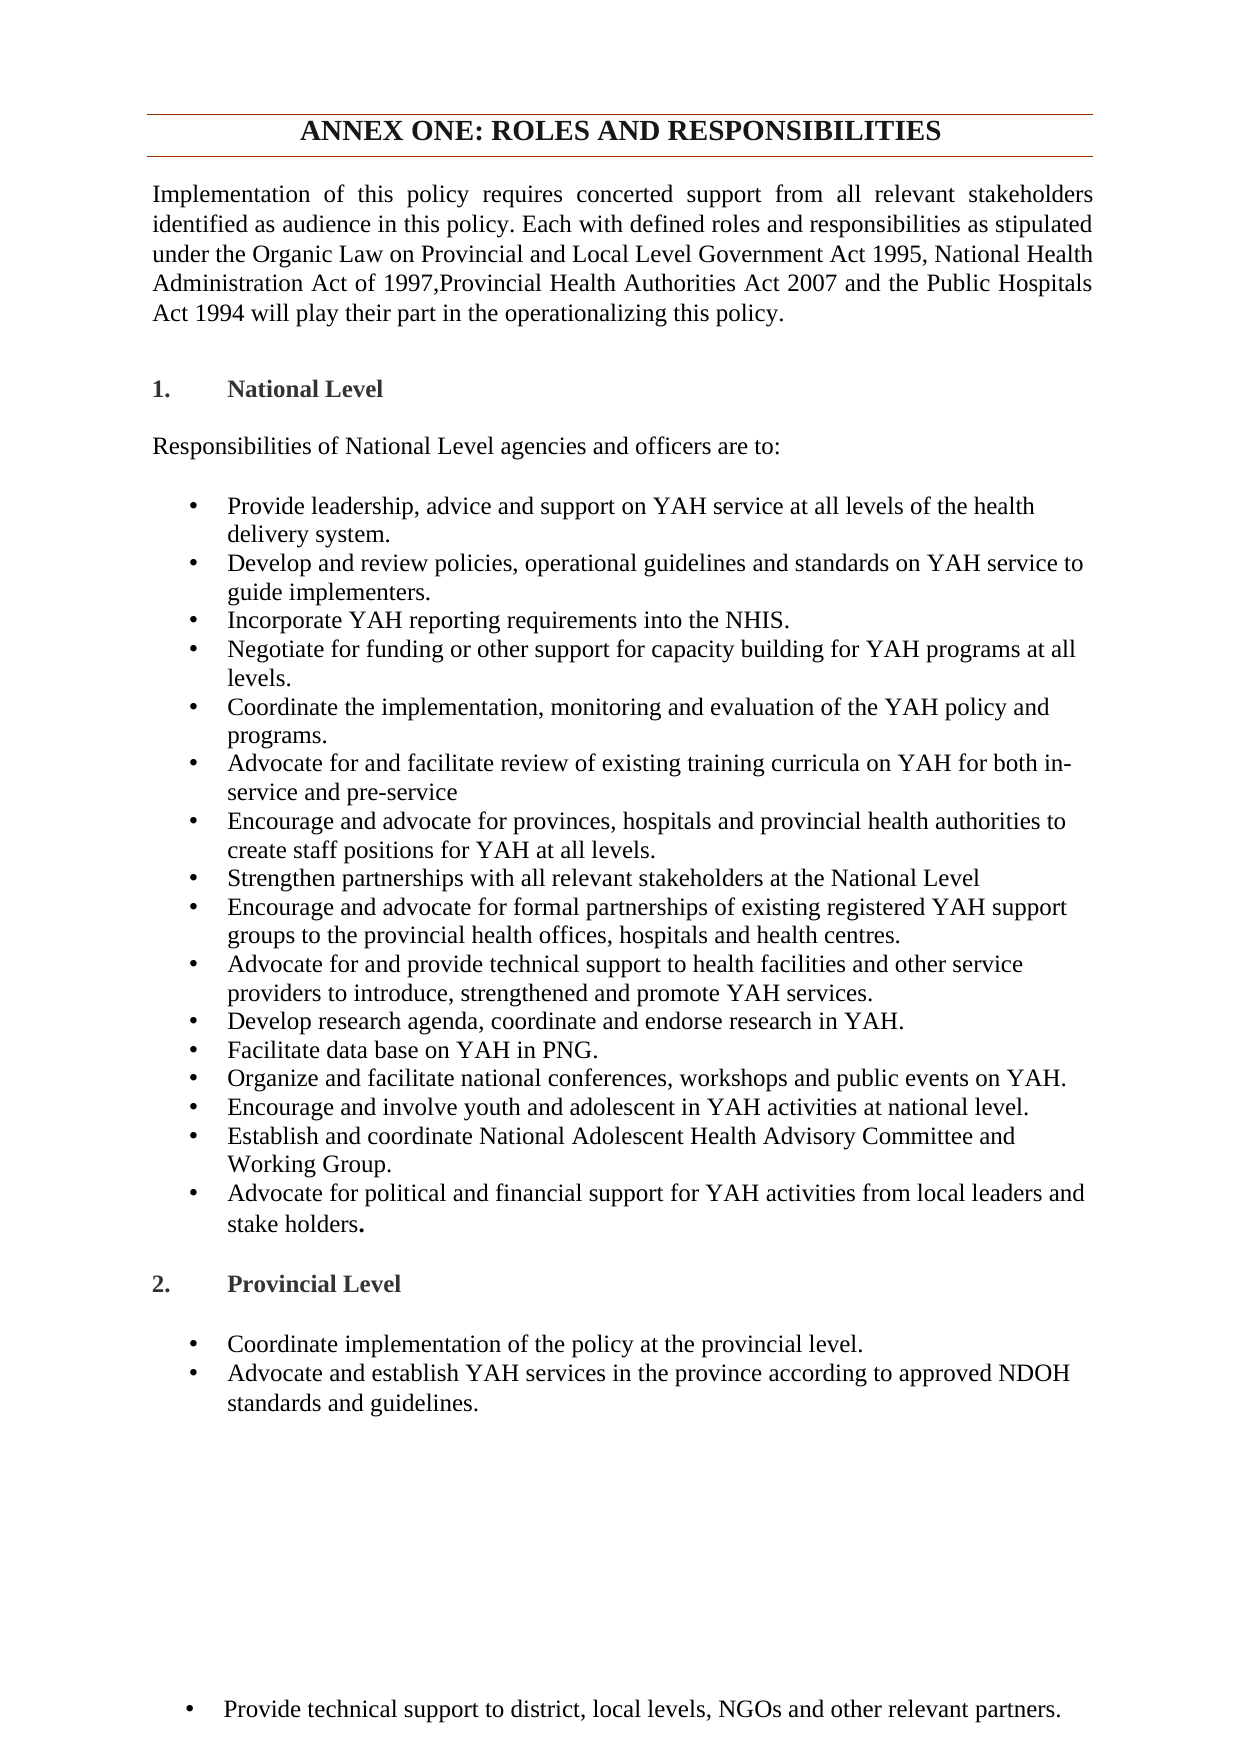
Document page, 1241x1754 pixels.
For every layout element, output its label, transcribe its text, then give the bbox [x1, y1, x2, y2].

list Incorporate YAH reporting requirements into the NHIS. [189, 606, 1094, 634]
list Advocate for political and financial support for YAH activities from local leaders and stake holders. [189, 1178, 1094, 1237]
text ANNEX ONE: ROLES AND RESPONSIBILITIES [148, 113, 1094, 147]
list Facilitate data base on YAH in PNG. [189, 1035, 1094, 1064]
text Responsibilities of National Level agencies and officers are to: [152, 431, 1094, 460]
list Organize and facilitate national conferences, workshops and public events on YAH. [189, 1064, 1094, 1092]
list Develop and review policies, operational guidelines and standards on YAH service to guide implementers. [189, 548, 1094, 605]
list Provide leadership, advice and support on YAH service at all levels of the health delivery system. [189, 491, 1094, 548]
list Provide technical support to district, local levels, NGOs and other relevant partners. [185, 1694, 1094, 1723]
list Negotiate for funding or other support for capacity building for YAH programs at all levels. [189, 634, 1094, 691]
list Advocate and establish YAH services in the province according to approved NDOH standards and guidelines. [189, 1358, 1094, 1417]
list Advocate for and provide technical support to health facilities and other service providers to introduce, strengthened and promote YAH services. [189, 949, 1094, 1007]
list Encourage and advocate for provinces, hospitals and provincial health authorities to create staff positions for YAH at all levels. [189, 806, 1094, 864]
list Coordinate the implementation, monitoring and evaluation of the YAH policy and programs. [189, 692, 1094, 749]
list Provincial Level [152, 1269, 1094, 1298]
list Establish and coordinate National Adolescent Health Advisory Committee and Working Group. [189, 1121, 1094, 1178]
list Develop research agenda, coordinate and endorse research in YAH. [189, 1007, 1094, 1035]
list Encourage and advocate for formal partnerships of existing registered YAH support groups to the provincial health offices, hospitals and health centres. [189, 892, 1094, 949]
list Advocate for and facilitate review of existing training curricula on YAH for both in-service and pre-service [189, 749, 1094, 806]
text Implementation of this policy requires concerted support from all relevant stakeholders identified as audience in this policy. Each with defined roles and responsibilities as stipulated under the Organic Law on Provincial and Local Level Government Act 1995, National Health Administration Act of 1997,Provincial Health Authorities Act 2007 and the Public Hospitals Act 1994 will play their part in the operationalizing this policy. [152, 179, 1094, 327]
list National Level [152, 374, 1094, 403]
list Coordinate implementation of the policy at the provincial level. [189, 1329, 1094, 1358]
list Encourage and involve youth and adolescent in YAH activities at national level. [189, 1092, 1094, 1121]
list Strengthen partnerships with all relevant stakeholders at the National Level [189, 864, 1094, 892]
